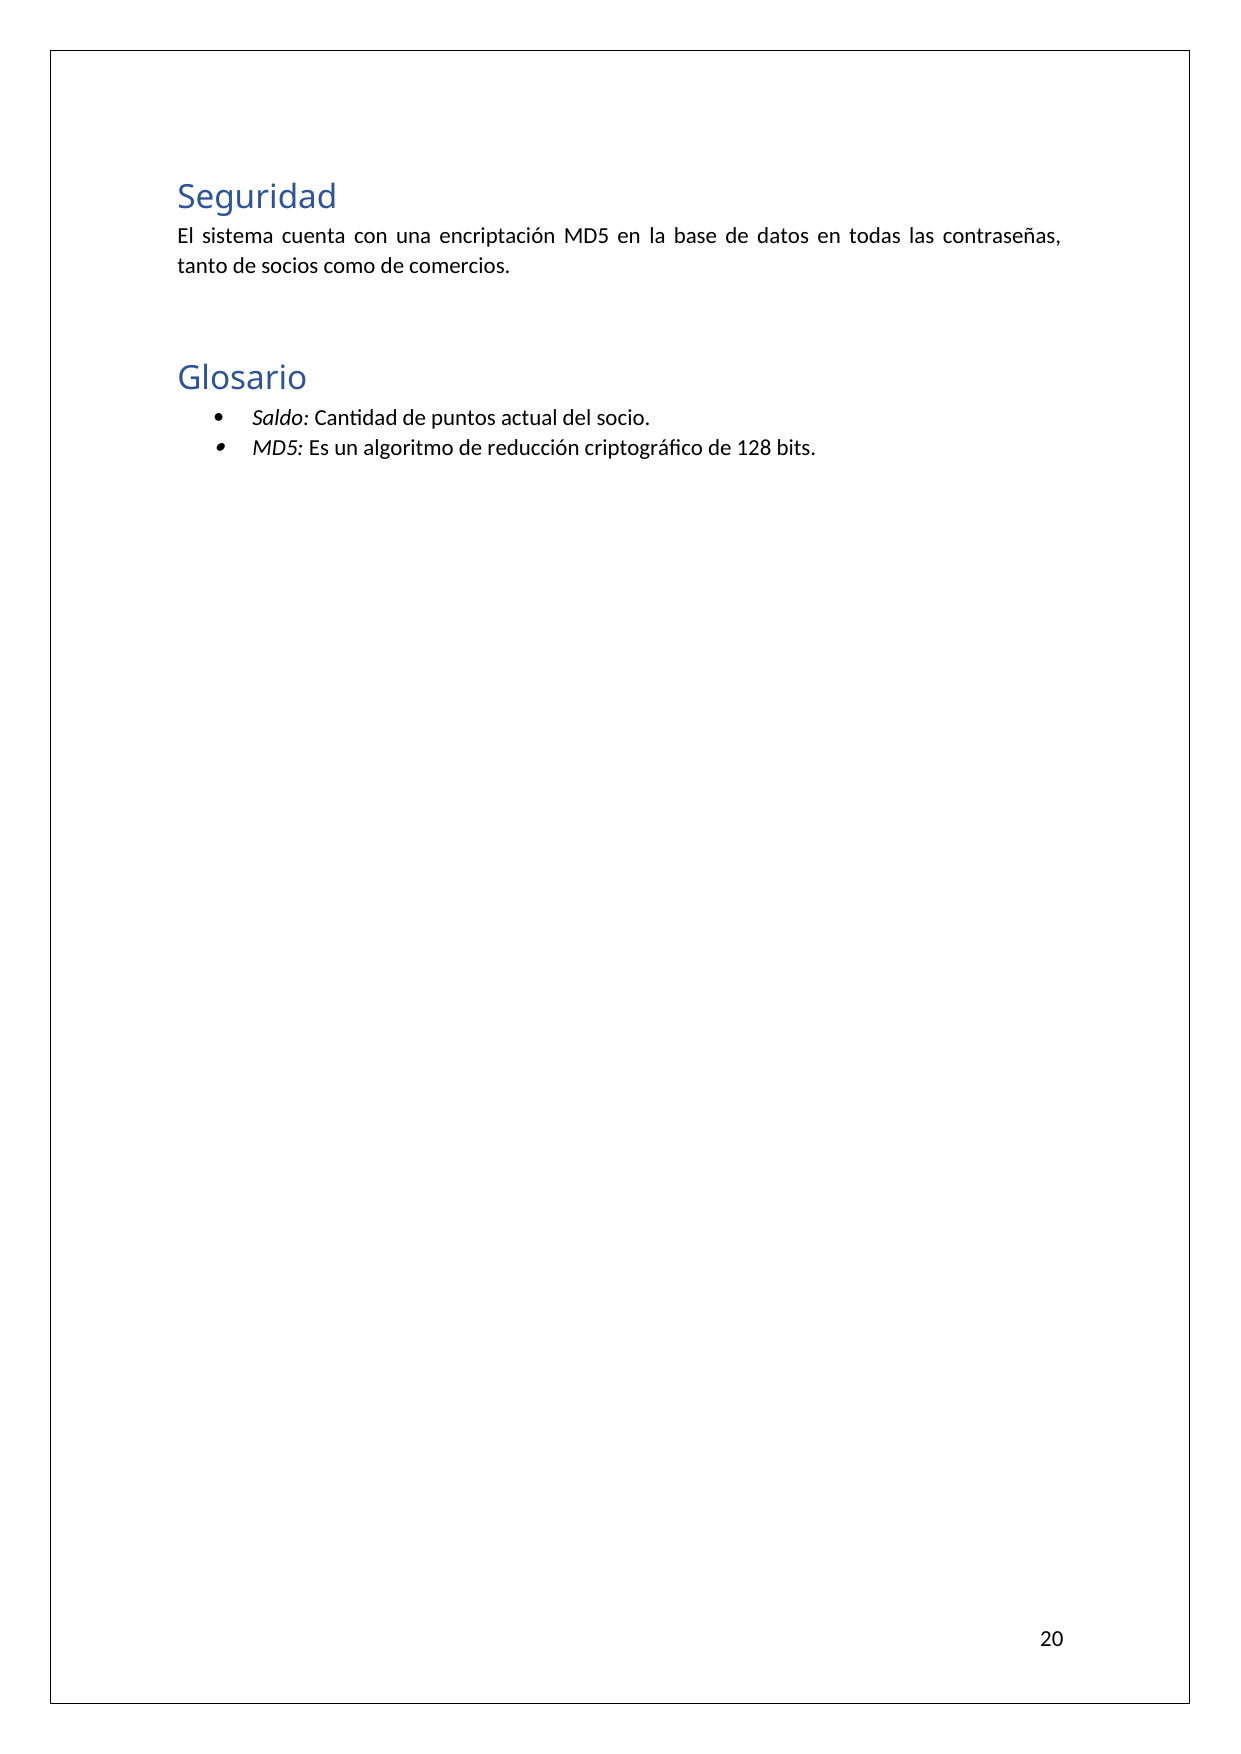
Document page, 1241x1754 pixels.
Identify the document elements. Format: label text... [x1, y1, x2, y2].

subtitle Glosario [177, 354, 1063, 399]
subtitle Seguridad [177, 172, 1063, 218]
text El sistema cuenta con una encriptación MD5 en la base de datos en todas las contraseñas, tanto de socios como de comercios. [177, 221, 1063, 280]
list MD5: Es un algoritmo de reducción criptográfico de 128 bits. [214, 433, 1063, 461]
list Saldo: Cantidad de puntos actual del socio. [214, 403, 1063, 431]
